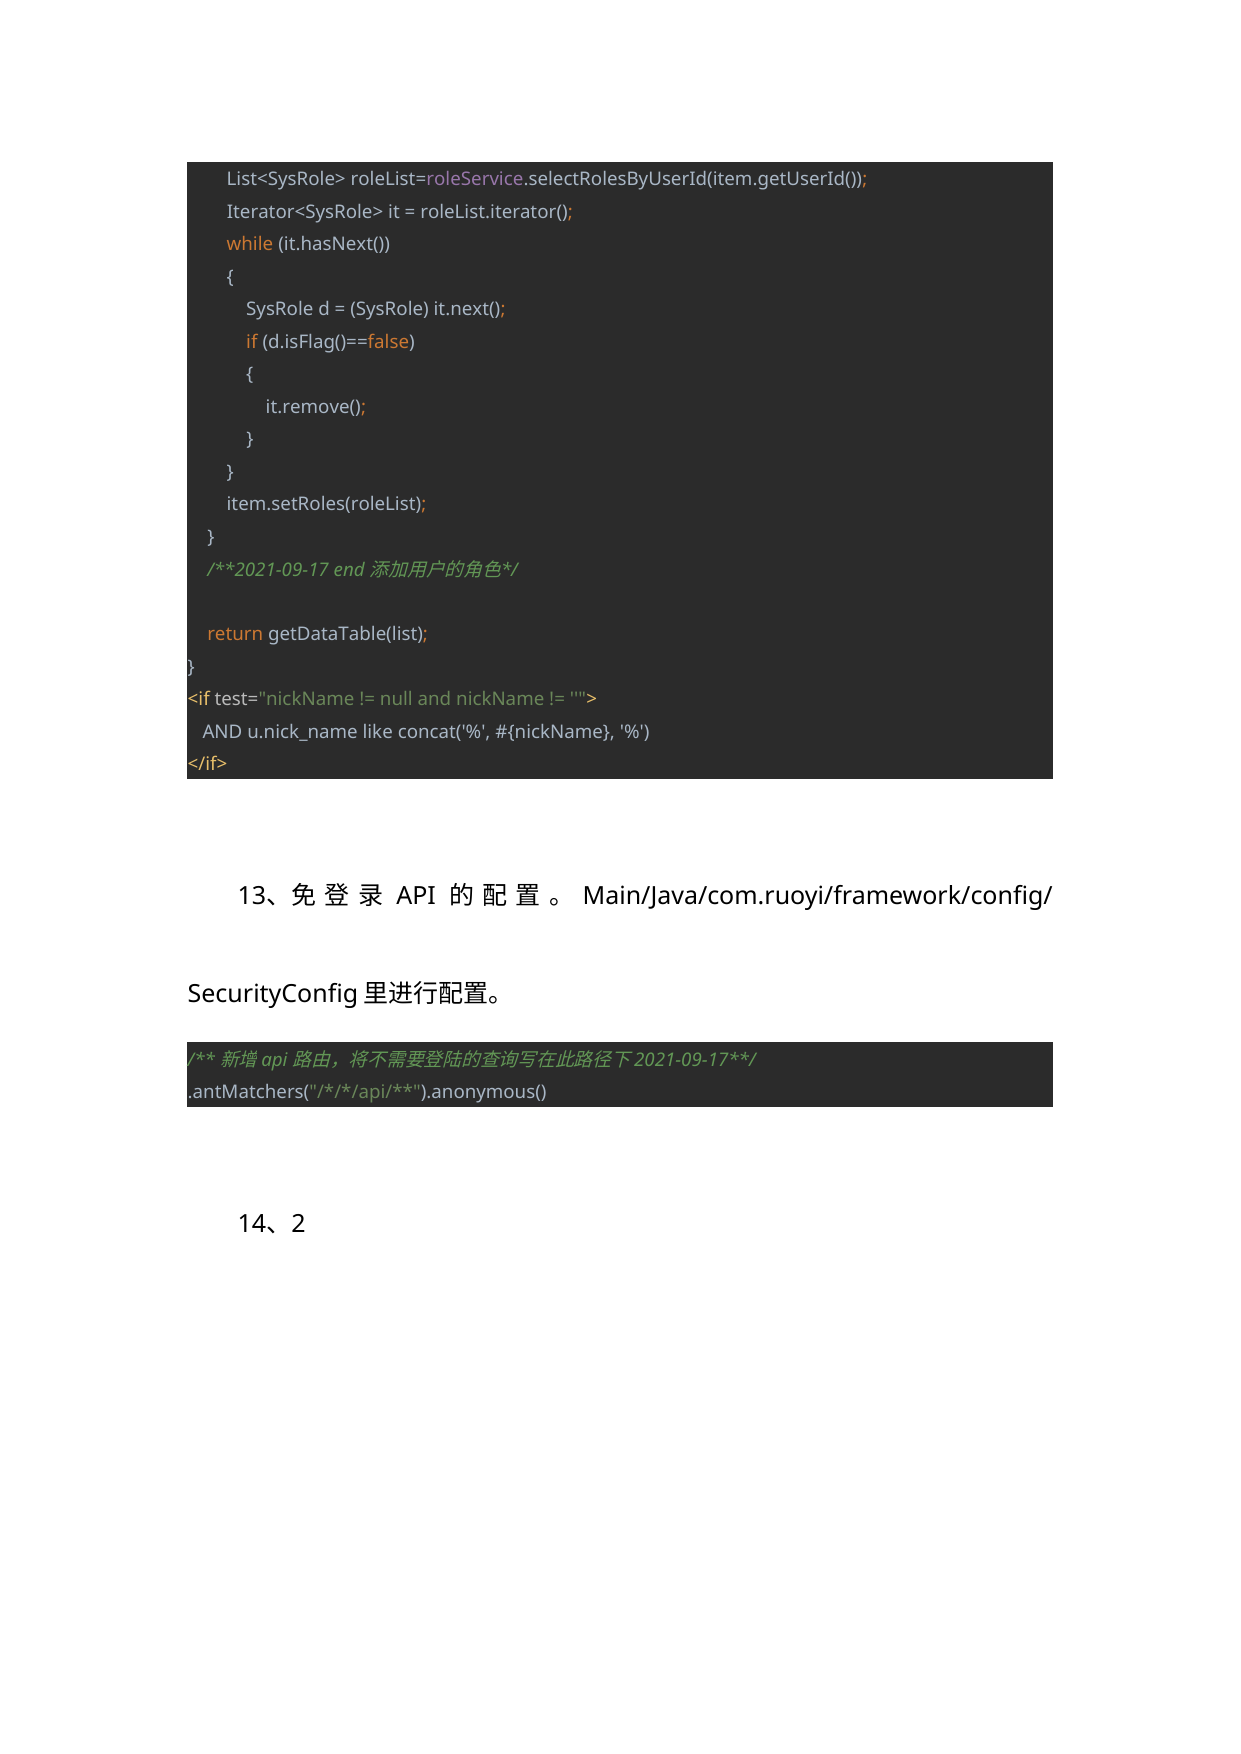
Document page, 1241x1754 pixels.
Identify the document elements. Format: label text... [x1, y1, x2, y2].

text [187, 162, 1053, 682]
list 2 [187, 1189, 1053, 1254]
text <if test="nickName != null and nickName != ''"> AND u.nick_name like concat('%', #{nickName}, '%') </if> [187, 682, 1053, 779]
text /** 新增api 路由，将不需要登陆的查询写在此路径下 2021-09-17**/ .antMatchers("/*/*/api/**").anonymous() [187, 1042, 1053, 1107]
list 免登录API的配置。Main/Java/com.ruoyi/framework/config/SecurityConfig里进行配置。 [187, 861, 1053, 1024]
